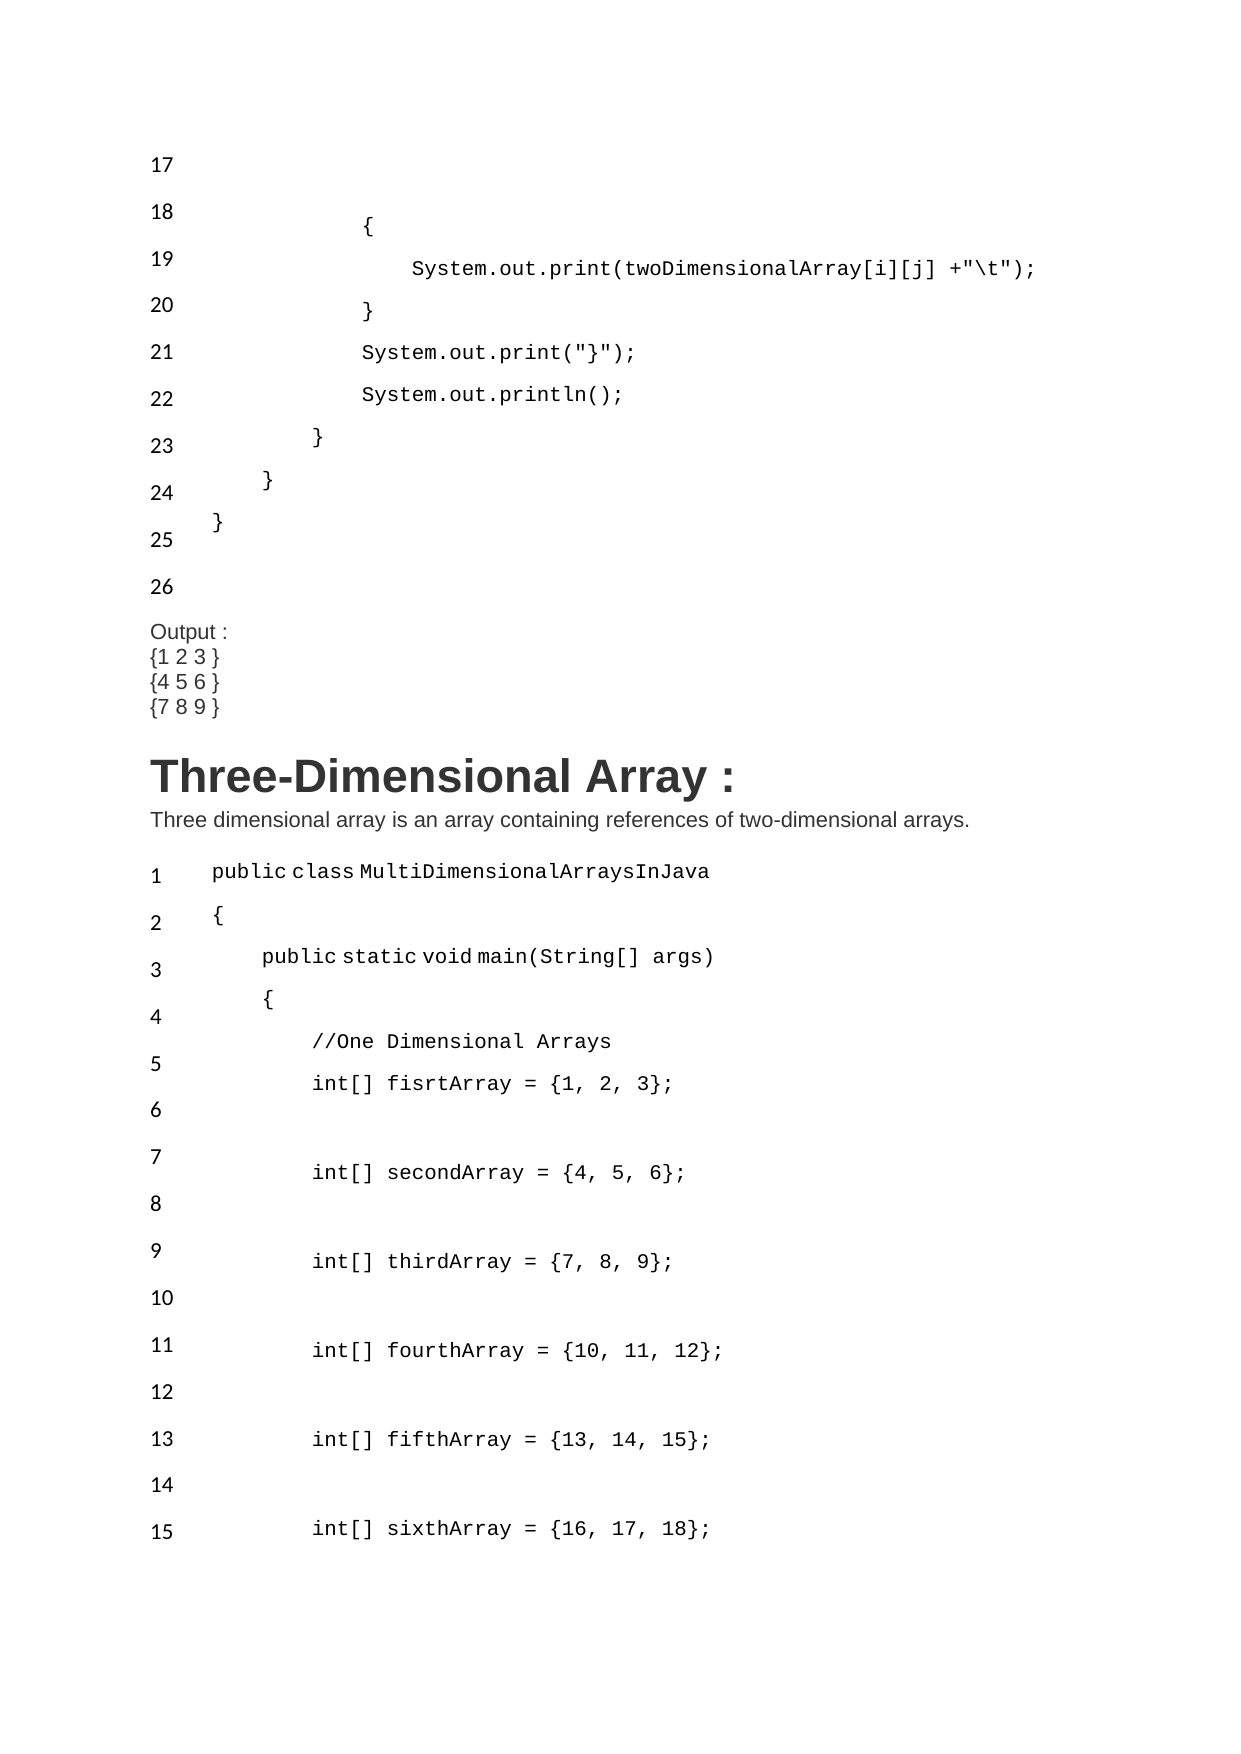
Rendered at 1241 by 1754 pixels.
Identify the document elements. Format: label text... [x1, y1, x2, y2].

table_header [150, 150, 212, 619]
subtitle Three-Dimensional Array : [150, 749, 1090, 803]
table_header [212, 861, 1240, 1564]
text Output : {1 2 3 } {4 5 6 } {7 8 9 } [150, 619, 1090, 719]
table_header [150, 861, 212, 1564]
text Three dimensional array is an array containing references of two-dimensional arrays. [150, 807, 1090, 832]
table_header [212, 150, 1240, 619]
